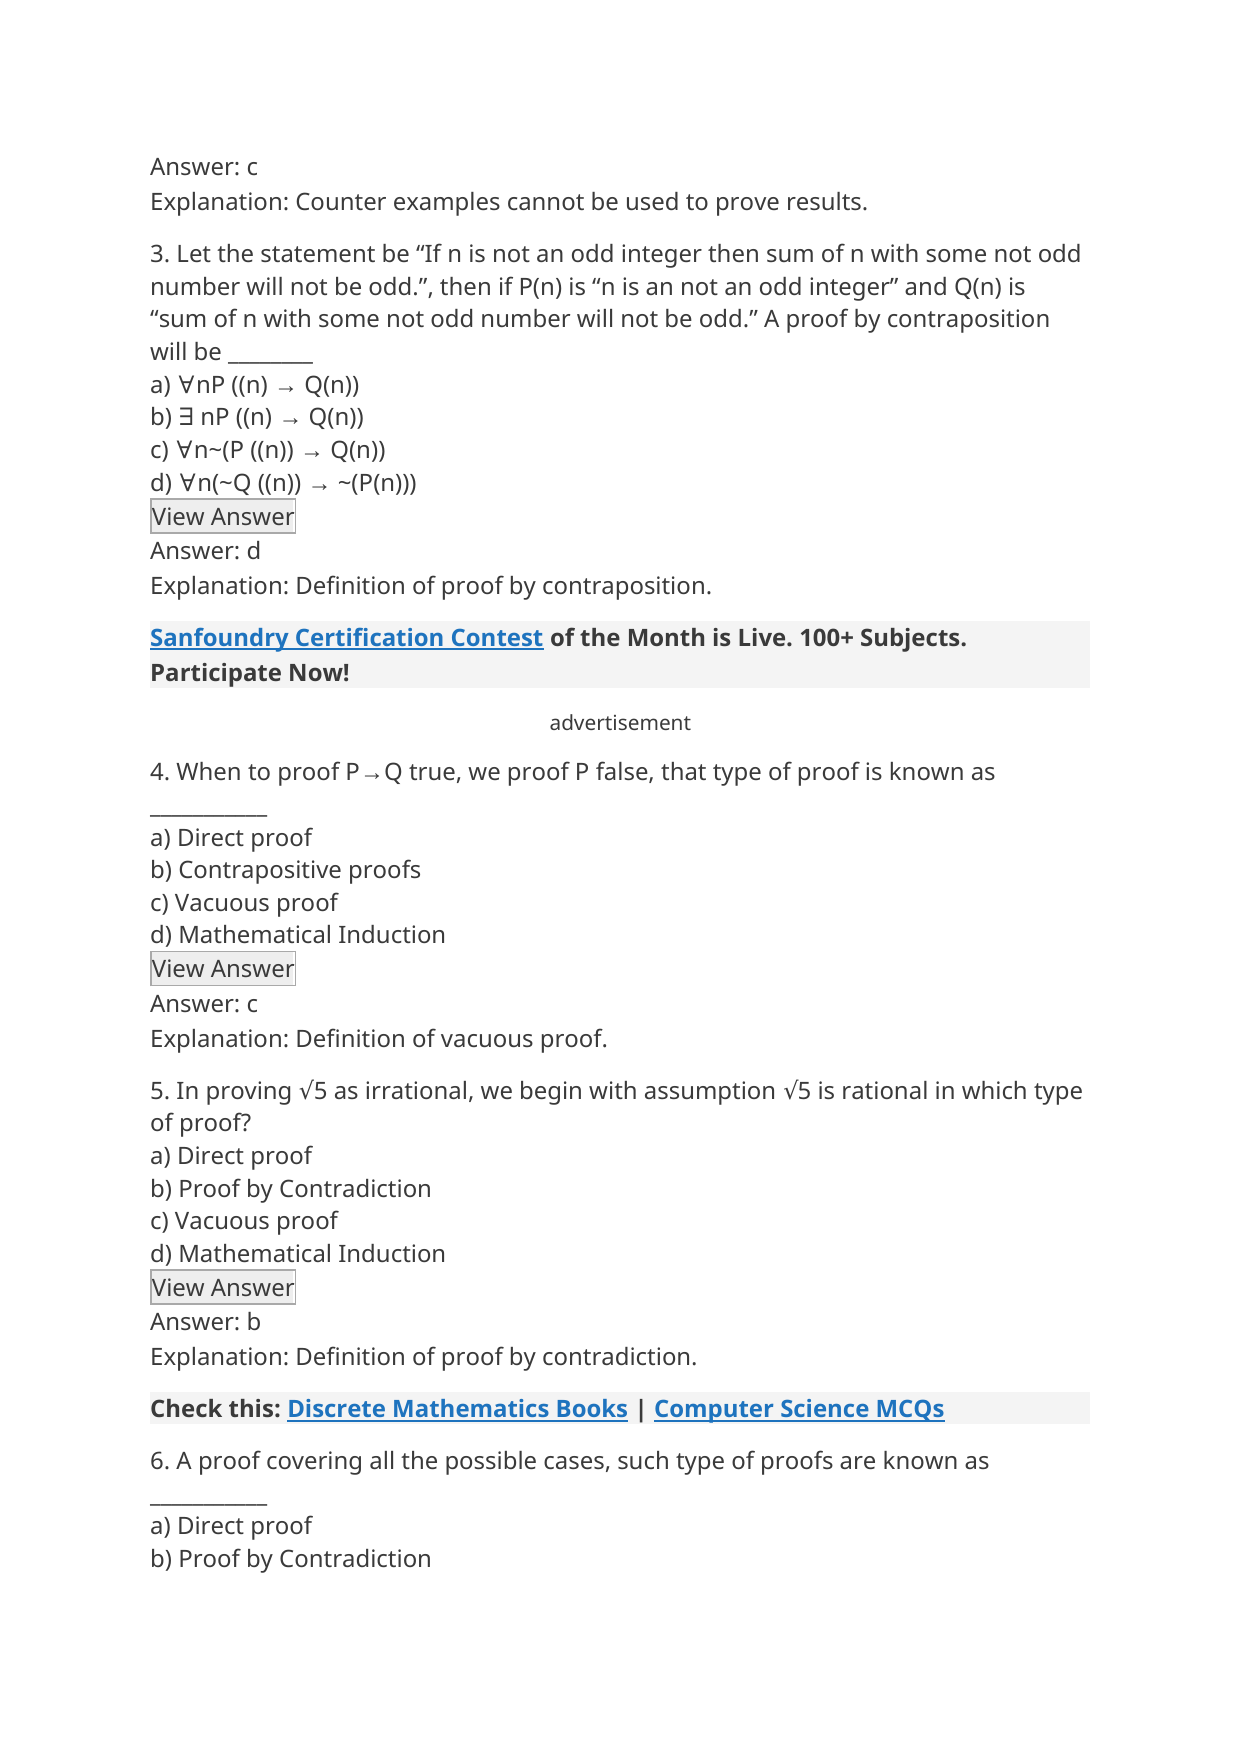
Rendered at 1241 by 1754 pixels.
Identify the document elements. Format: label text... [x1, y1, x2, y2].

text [150, 1444, 1090, 1574]
text 4. When to proof P→Q true, we proof P false, that type of proof is known as ___________ a) Direct proof b) Contrapositive proofs c) Vacuous proof d) Mathematical Induction View Answer [150, 755, 1090, 986]
text Answer: b Explanation: Definition of proof by contradiction. [150, 1305, 1090, 1373]
text advertisement [150, 708, 1090, 736]
text 3. Let the statement be “If n is not an odd integer then sum of n with some not odd number will not be odd.”, then if P(n) is “n is an not an odd integer” and Q(n) is “sum of n with some not odd number will not be odd.” A proof by contraposition will be ________ a) ∀nP ((n) → Q(n)) b) ∃ nP ((n) → Q(n)) c) ∀n~(P ((n)) → Q(n)) d) ∀n(~Q ((n)) → ~(P(n))) View Answer [150, 237, 1090, 534]
text Answer: c Explanation: Definition of vacuous proof. [150, 986, 1090, 1054]
text Answer: c Explanation: Counter examples cannot be used to prove results. [150, 150, 1090, 218]
text Sanfoundry Certification Contest of the Month is Live. 100+ Subjects. Participate Now! [150, 621, 1090, 688]
text Answer: d Explanation: Definition of proof by contraposition. [150, 534, 1090, 601]
text 5. In proving √5 as irrational, we begin with assumption √5 is rational in which type of proof? a) Direct proof b) Proof by Contradiction c) Vacuous proof d) Mathematical Induction View Answer [150, 1073, 1090, 1305]
text Check this: Discrete Mathematics Books | Computer Science MCQs [150, 1392, 1090, 1424]
